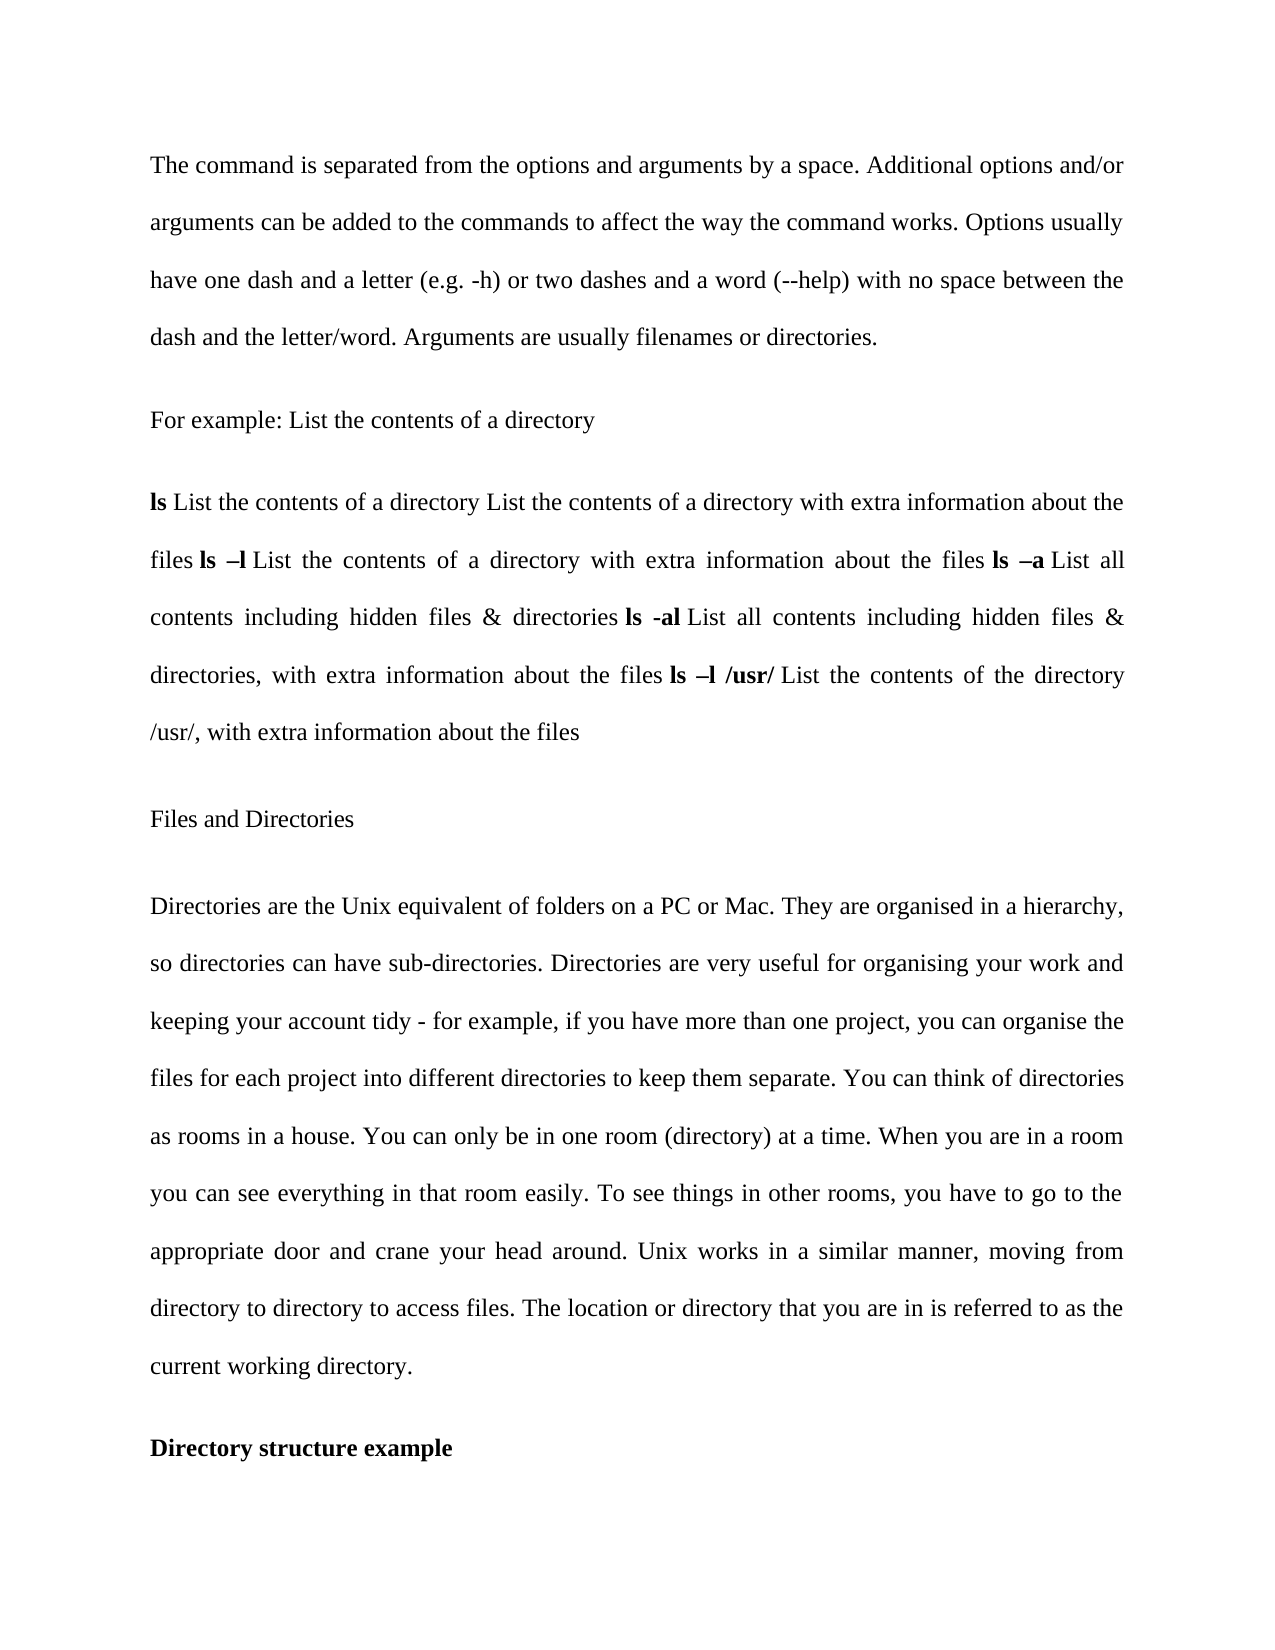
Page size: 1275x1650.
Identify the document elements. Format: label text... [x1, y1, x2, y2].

text Files and Directories [150, 804, 1125, 833]
text ls List the contents of a directory List the contents of a directory with extra information about the files ls –l List the contents of a directory with extra information about the files ls –a List all contents including hidden files & directories ls -al List all contents including hidden files & directories, with extra information about the files ls –l /usr/ List the contents of the directory /usr/, with extra information about the files [150, 487, 1125, 746]
text The command is separated from the options and arguments by a space. Additional options and/or arguments can be added to the commands to affect the way the command works. Options usually have one dash and a letter (e.g. -h) or two dashes and a word (--help) with no space between the dash and the letter/word. Arguments are usually filenames or directories. [150, 150, 1125, 351]
text Directories are the Unix equivalent of folders on a PC or Mac. They are organised in a hierarchy, so directories can have sub-directories. Directories are very useful for organising your work and keeping your account tidy - for example, if you have more than one project, you can organise the files for each project into different directories to keep them separate. You can think of directories as rooms in a house. You can only be in one room (directory) at a time. When you are in a room you can see everything in that room easily. To see things in other rooms, you have to go to the appropriate door and crane your head around. Unix works in a similar manner, moving from directory to directory to access files. The location or directory that you are in is referred to as the current working directory. [150, 891, 1125, 1379]
text Directory structure example [150, 1433, 1125, 1462]
text For example: List the contents of a directory [150, 405, 1125, 434]
